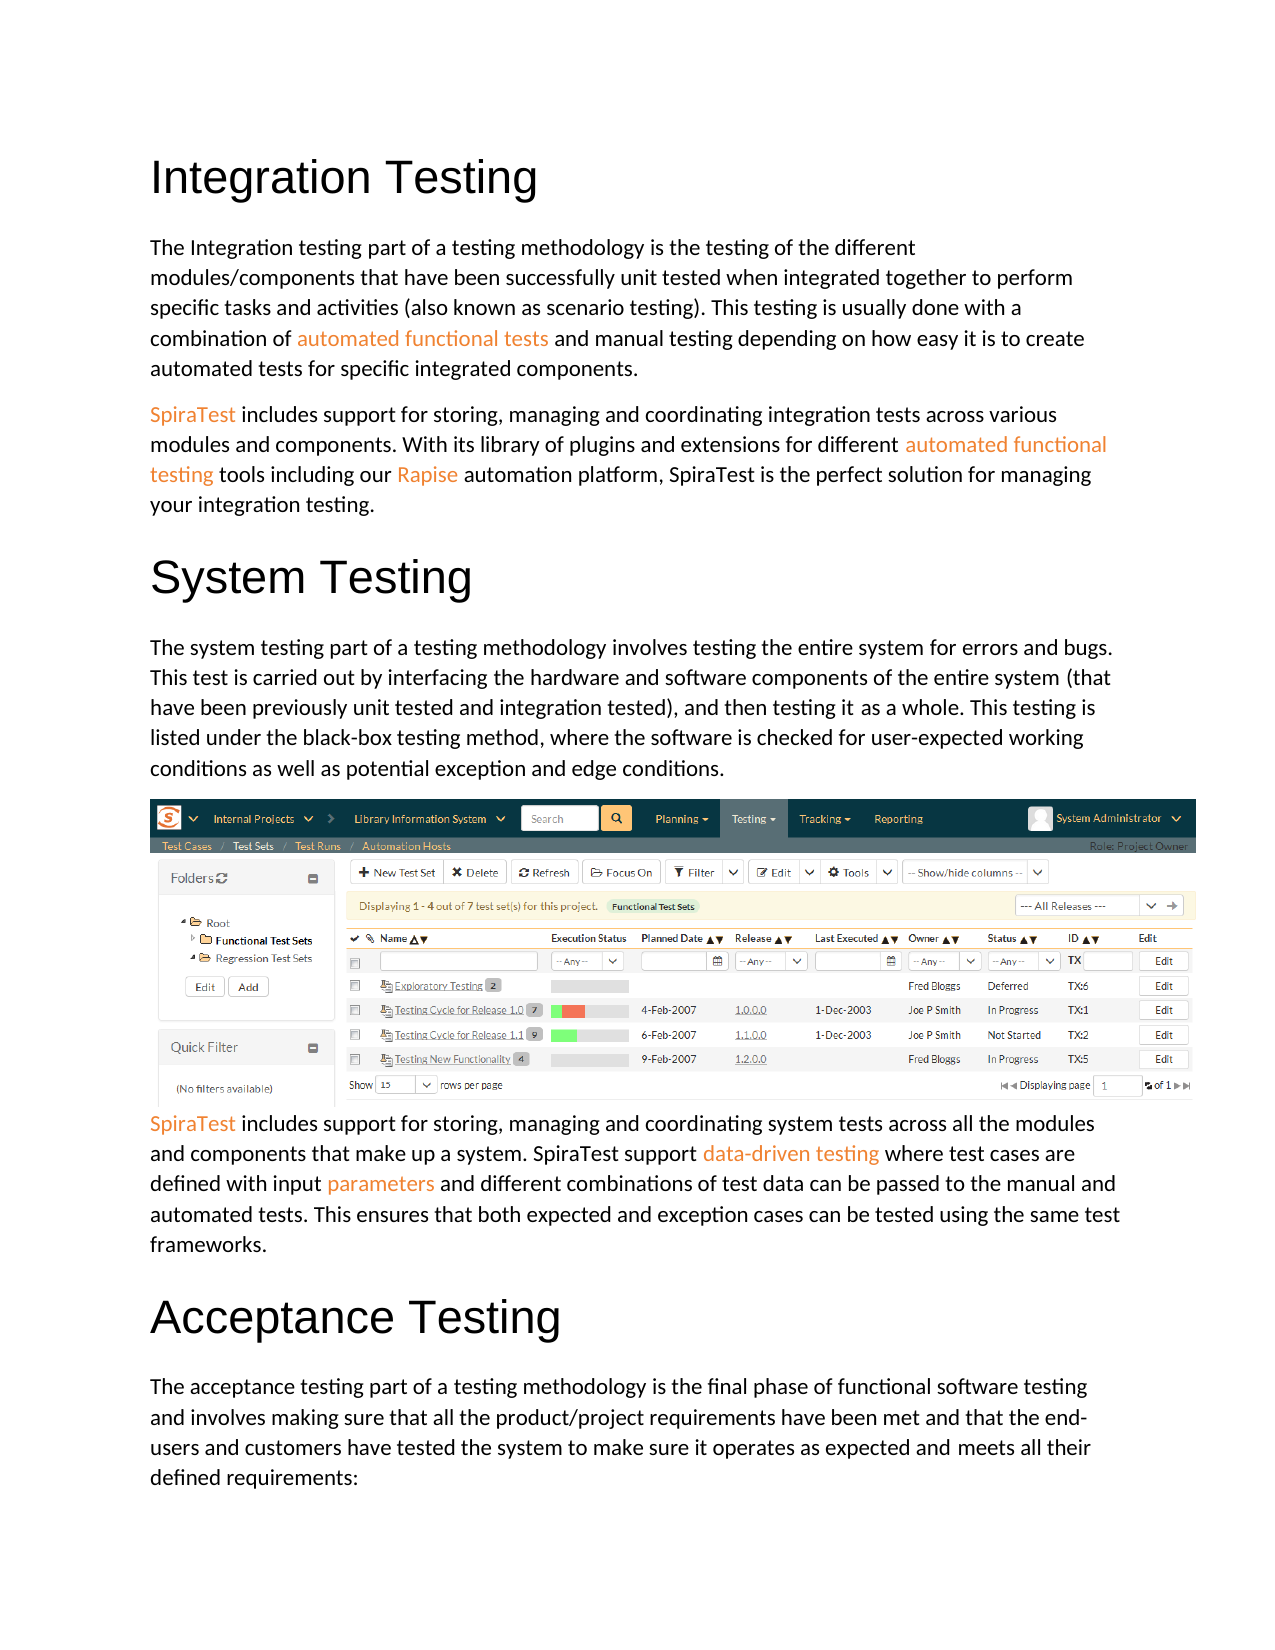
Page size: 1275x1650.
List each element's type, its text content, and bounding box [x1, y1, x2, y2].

text The Integration testing part of a testing methodology is the testing of the different modules/components that have been successfully unit tested when integrated together to perform specific tasks and activities (also known as scenario testing). This testing is usually done with a combination of automated functional tests and manual testing depending on how easy it is to create automated tests for specific integrated components. [150, 233, 1125, 382]
text SpiraTest includes support for storing, managing and coordinating integration tests across various modules and components. With its library of plugins and extensions for different automated functional testing tools including our Rapise automation platform, SpiraTest is the perfect solution for managing your integration testing. [150, 400, 1125, 518]
text SpiraTest includes support for storing, managing and coordinating system tests across all the modules and components that make up a system. SpiraTest support data-driven testing where test cases are defined with input parameters and different combinations of test data can be passed to the manual and automated tests. This ensures that both expected and exception cases can be tested using the same test frameworks. [150, 1109, 1125, 1258]
text The acceptance testing part of a testing methodology is the final phase of functional software testing and involves making sure that all the product/project requirements have been met and that the end-users and customers have tested the system to make sure it operates as expected and meets all their defined requirements: [150, 1372, 1125, 1491]
picture [150, 799, 1196, 1107]
subtitle System Testing [150, 550, 1125, 604]
subtitle Integration Testing [150, 150, 1125, 204]
text The system testing part of a testing methodology involves testing the entire system for errors and bugs. This test is carried out by interfacing the hardware and software components of the entire system (that have been previously unit tested and integration tested), and then testing it as a whole. This testing is listed under the black-box testing method, where the software is checked for user-expected working conditions as well as potential exception and edge conditions. [150, 633, 1125, 782]
subtitle Acceptance Testing [150, 1289, 1125, 1343]
